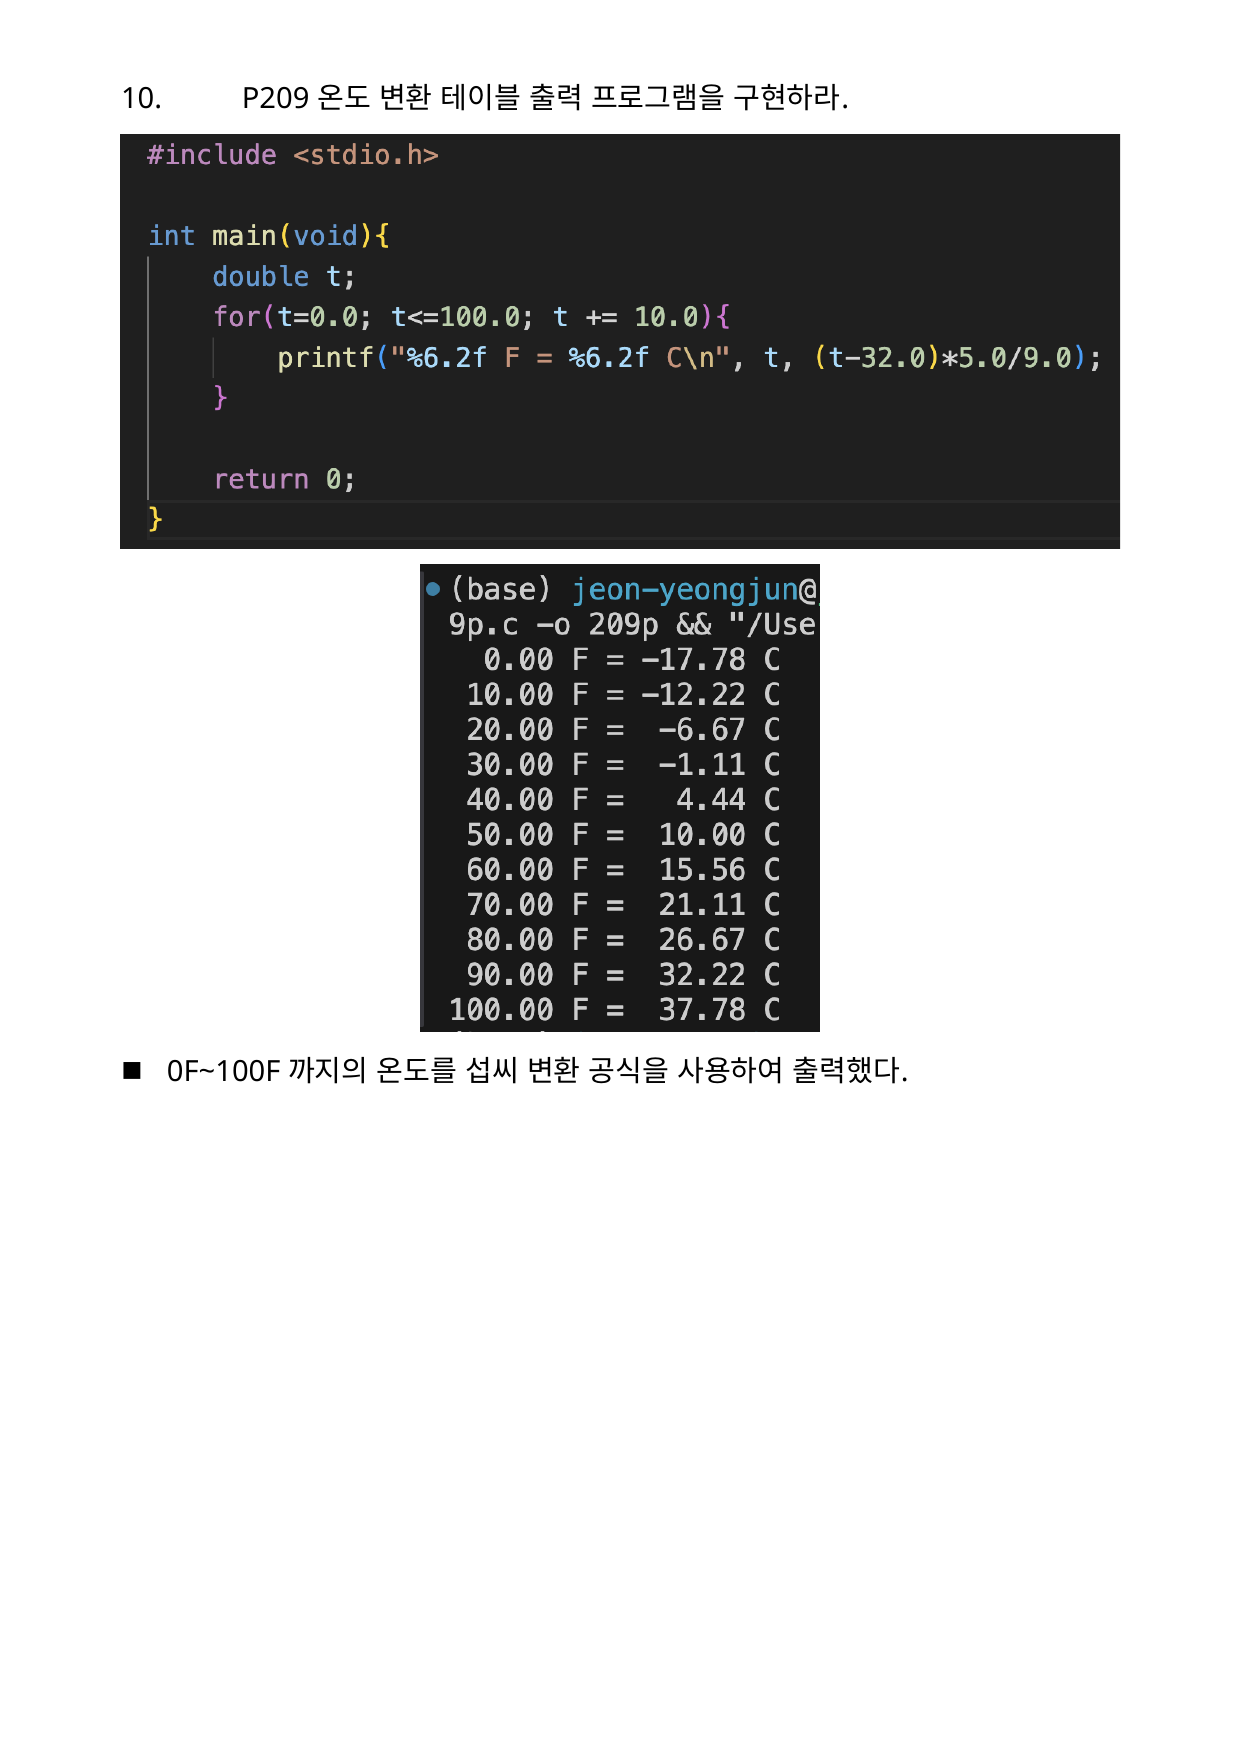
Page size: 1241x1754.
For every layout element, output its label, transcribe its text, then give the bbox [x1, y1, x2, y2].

list P209 온도 변환 테이블 출력 프로그램을 구현하라. [121, 75, 1165, 117]
picture [420, 564, 820, 1032]
list 0F~100F 까지의 온도를 섭씨 변환 공식을 사용하여 출력했다. [121, 1048, 1165, 1090]
picture [120, 134, 1121, 549]
